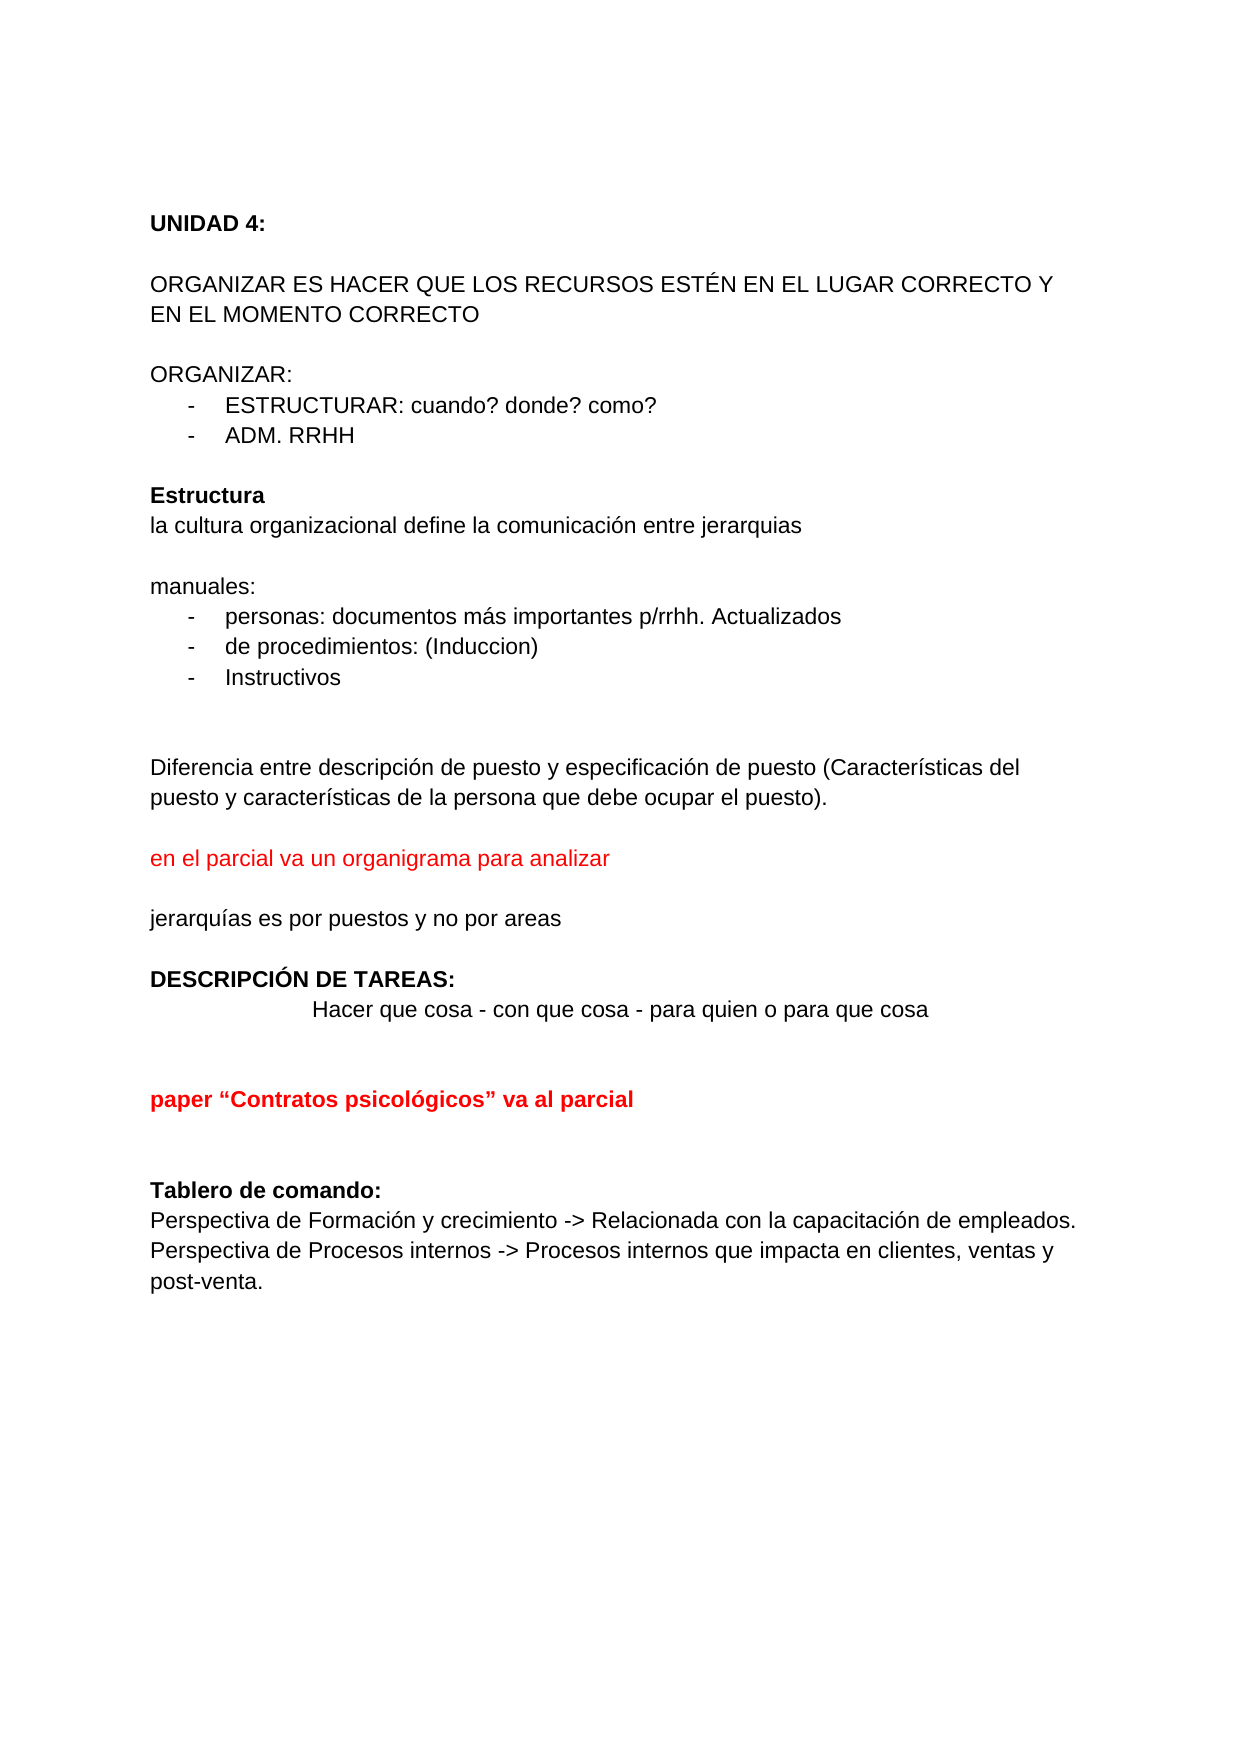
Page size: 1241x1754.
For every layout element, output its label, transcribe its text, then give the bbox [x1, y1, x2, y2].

list personas: documentos más importantes p/rrhh. Actualizados [187, 603, 1090, 629]
text jerarquías es por puestos y no por areas DESCRIPCIÓN DE TAREAS: [150, 905, 1090, 992]
text Perspectiva de Procesos internos -> Procesos internos que impacta en clientes, ventas y post-venta. [150, 1237, 1090, 1294]
list ADM. RRHH [187, 422, 1090, 448]
text ORGANIZAR ES HACER QUE LOS RECURSOS ESTÉN EN EL LUGAR CORRECTO Y EN EL MOMENTO CORRECTO [150, 271, 1090, 327]
text la cultura organizacional define la comunicación entre jerarquias [150, 512, 1090, 539]
text Estructura [150, 482, 1090, 509]
text UNIDAD 4: [150, 210, 1090, 237]
list ESTRUCTURAR: cuando? donde? como? [187, 392, 1090, 418]
text Diferencia entre descripción de puesto y especificación de puesto (Características del puesto y características de la persona que debe ocupar el puesto). [150, 754, 1090, 811]
text ORGANIZAR: [150, 361, 1090, 388]
text paper “Contratos psicológicos” va al parcial [150, 1086, 1090, 1113]
text en el parcial va un organigrama para analizar [150, 845, 1090, 871]
text Hacer que cosa - con que cosa - para quien o para que cosa [150, 996, 1090, 1022]
list Instructivos [187, 663, 1090, 690]
text Perspectiva de Formación y crecimiento -> Relacionada con la capacitación de empleados. [150, 1207, 1090, 1234]
list de procedimientos: (Induccion) [187, 633, 1090, 660]
text Tablero de comando: [150, 1177, 1090, 1203]
text manuales: [150, 573, 1090, 599]
